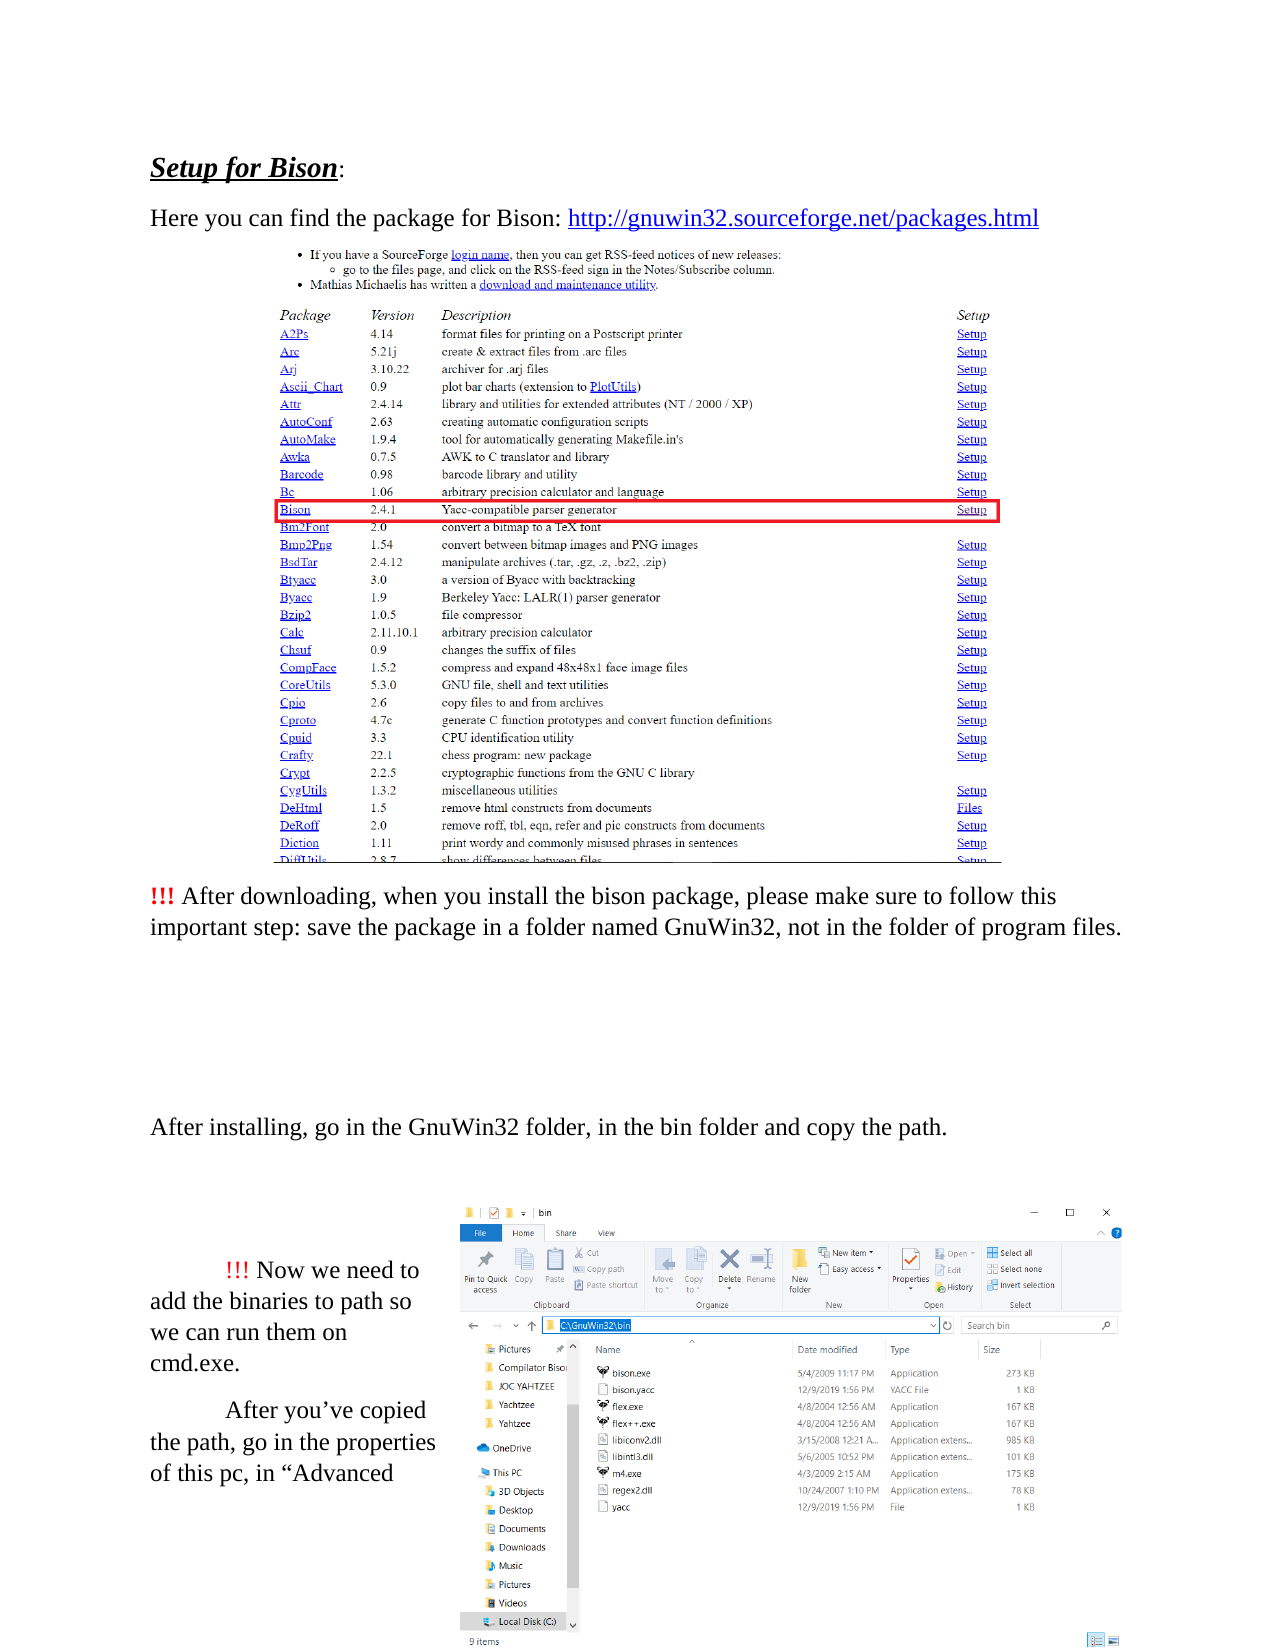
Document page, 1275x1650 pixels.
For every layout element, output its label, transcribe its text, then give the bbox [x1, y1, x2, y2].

text !!! After downloading, when you install the bison package, please make sure to follow this important step: save the package in a folder named GnuWin32, not in the folder of program files. [150, 881, 1125, 941]
text Here you can find the package for Bison: http://gnuwin32.sourceforge.net/packages.html [150, 203, 1125, 232]
text After installing, go in the GnuWin32 folder, in the bin folder and copy the path. [150, 1112, 1125, 1140]
picture [273, 250, 1002, 863]
text Setup for Bison: [150, 150, 1125, 183]
text !!! Now we need to add the binaries to path so we can run them on cmd.exe. [150, 1255, 459, 1377]
picture [459, 1201, 1122, 1645]
